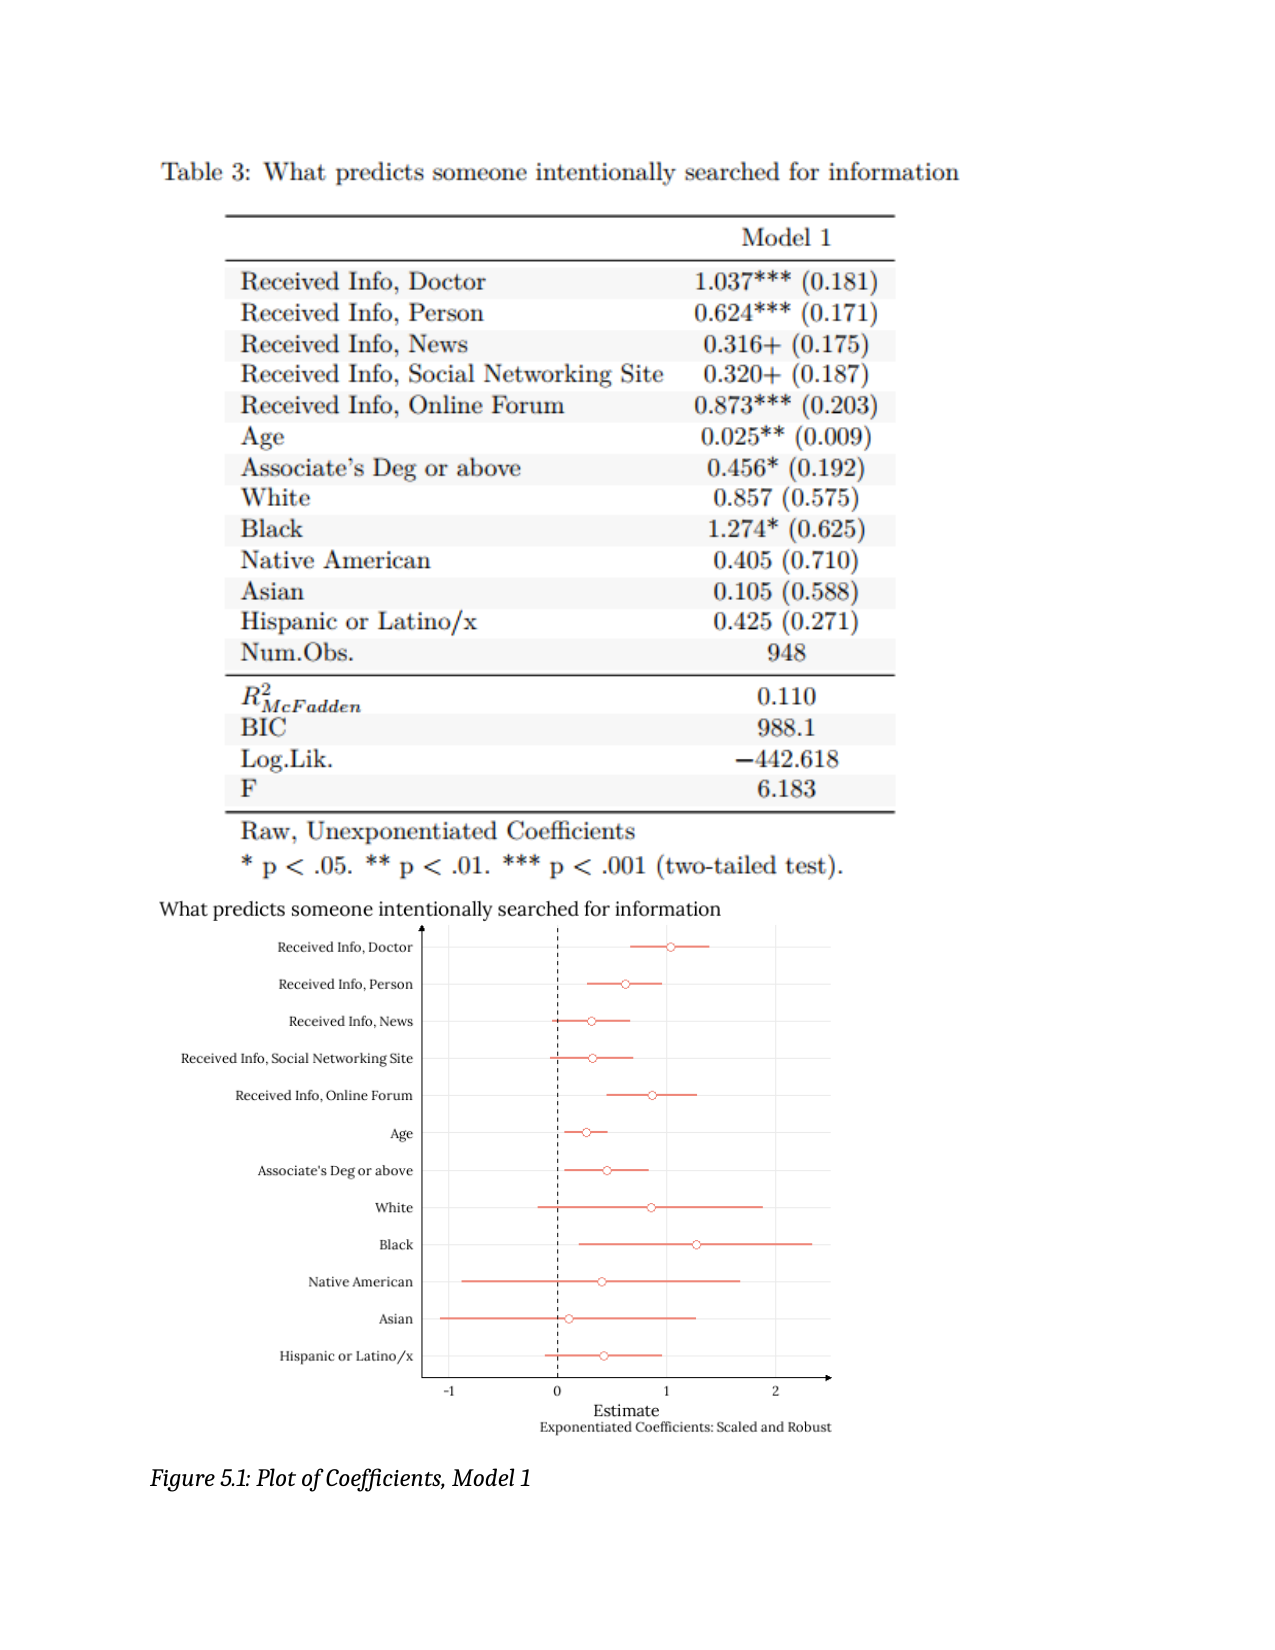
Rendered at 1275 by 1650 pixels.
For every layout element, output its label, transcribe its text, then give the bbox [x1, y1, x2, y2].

text Figure 5.1: Plot of Coefficients, Model 1 [150, 1463, 1125, 1492]
picture [150, 150, 999, 1443]
